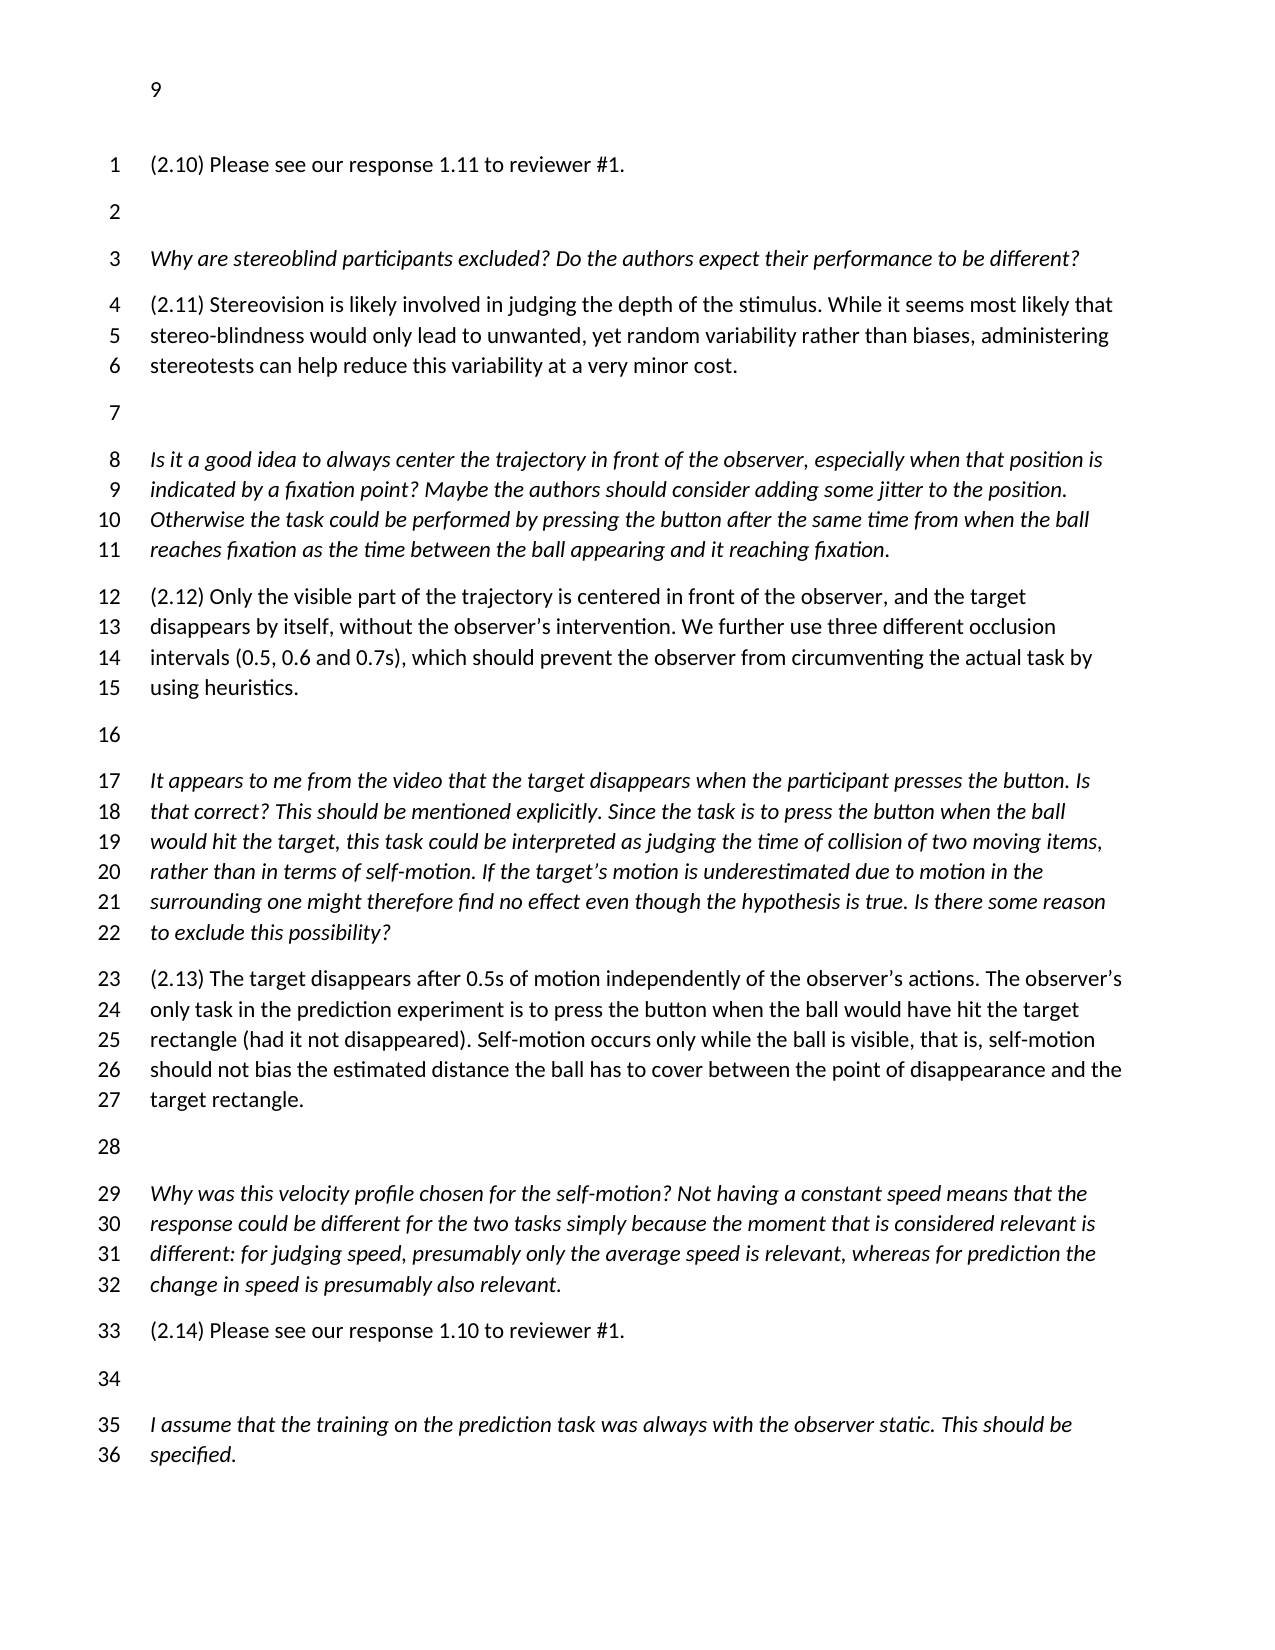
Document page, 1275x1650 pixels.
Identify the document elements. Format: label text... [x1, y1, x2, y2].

text (2.11) Stereovision is likely involved in judging the depth of the stimulus. While it seems most likely that stereo-blindness would only lead to unwanted, yet random variability rather than biases, administering stereotests can help reduce this variability at a very minor cost. [150, 291, 1125, 379]
text Why are stereoblind participants excluded? Do the authors expect their performance to be different? [150, 244, 1125, 272]
text (2.10) Please see our response 1.11 to reviewer #1. [150, 150, 1125, 178]
text I assume that the training on the prediction task was always with the observer static. This should be specified. [150, 1410, 1125, 1469]
text (2.13) The target disappears after 0.5s of motion independently of the observer’s actions. The observer’s only task in the prediction experiment is to press the button when the ball would have hit the target rectangle (had it not disappeared). Self-motion occurs only while the ball is visible, that is, self-motion should not bias the estimated distance the ball has to cover between the point of disappearance and the target rectangle. [150, 964, 1125, 1113]
text (2.12) Only the visible part of the trajectory is centered in front of the observer, and the target disappears by itself, without the observer’s intervention. We further use three different occlusion intervals (0.5, 0.6 and 0.7s), which should prevent the observer from circumventing the actual task by using heuristics. [150, 582, 1125, 701]
text Why was this velocity profile chosen for the self-motion? Not having a constant speed means that the response could be different for the two tasks simply because the moment that is considered relevant is different: for judging speed, presumably only the average speed is relevant, whereas for prediction the change in speed is presumably also relevant. [150, 1179, 1125, 1298]
text It appears to me from the video that the target disappears when the participant presses the button. Is that correct? This should be mentioned explicitly. Since the task is to press the button when the ball would hit the target, this task could be interpreted as judging the time of collision of two moving items, rather than in terms of self-motion. If the target’s motion is underestimated due to motion in the surrounding one might therefore find no effect even though the hypothesis is true. Is there some reason to exclude this possibility? [150, 767, 1125, 946]
text Is it a good idea to always center the trajectory in front of the observer, especially when that position is indicated by a fixation point? Maybe the authors should consider adding some jitter to the position. Otherwise the task could be performed by pressing the button after the same time from when the ball reaches fixation as the time between the ball appearing and it reaching fixation. [150, 445, 1125, 563]
text (2.14) Please see our response 1.10 to reviewer #1. [150, 1317, 1125, 1345]
